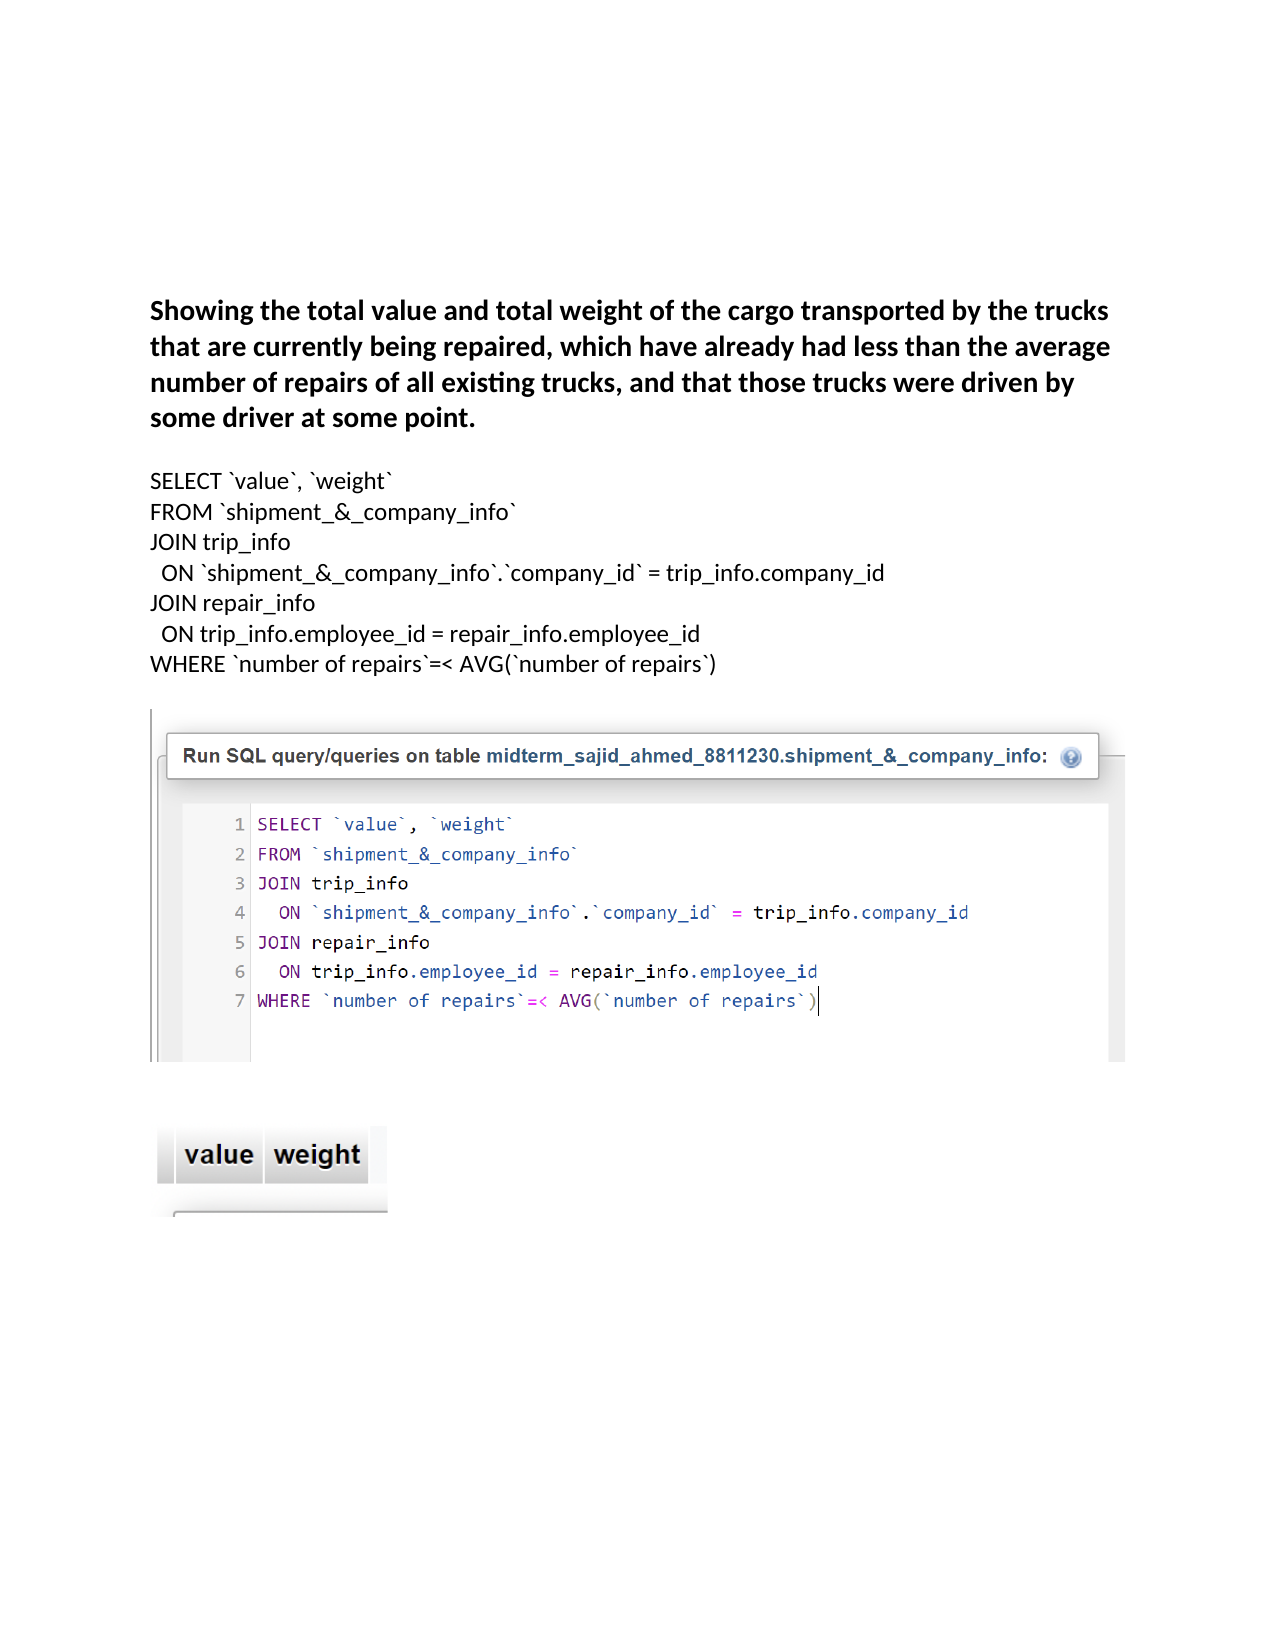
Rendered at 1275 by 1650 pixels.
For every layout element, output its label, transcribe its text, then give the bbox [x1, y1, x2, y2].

picture [150, 1123, 388, 1217]
text SELECT `value`, `weight` [150, 466, 1125, 496]
text JOIN repair_info [150, 588, 1125, 618]
picture [150, 709, 1125, 1062]
text JOIN trip_info [150, 527, 1125, 557]
text ON `shipment_&_company_info`.`company_id` = trip_info.company_id [150, 557, 1125, 588]
text Showing the total value and total weight of the cargo transported by the trucks that are currently being repaired, which have already had less than the average number of repairs of all existing trucks, and that those trucks were driven by some driver at some point. [150, 292, 1125, 435]
text WHERE `number of repairs`=< AVG(`number of repairs`) [150, 649, 1125, 679]
text ON trip_info.employee_id = repair_info.employee_id [150, 618, 1125, 649]
text FROM `shipment_&_company_info` [150, 496, 1125, 527]
